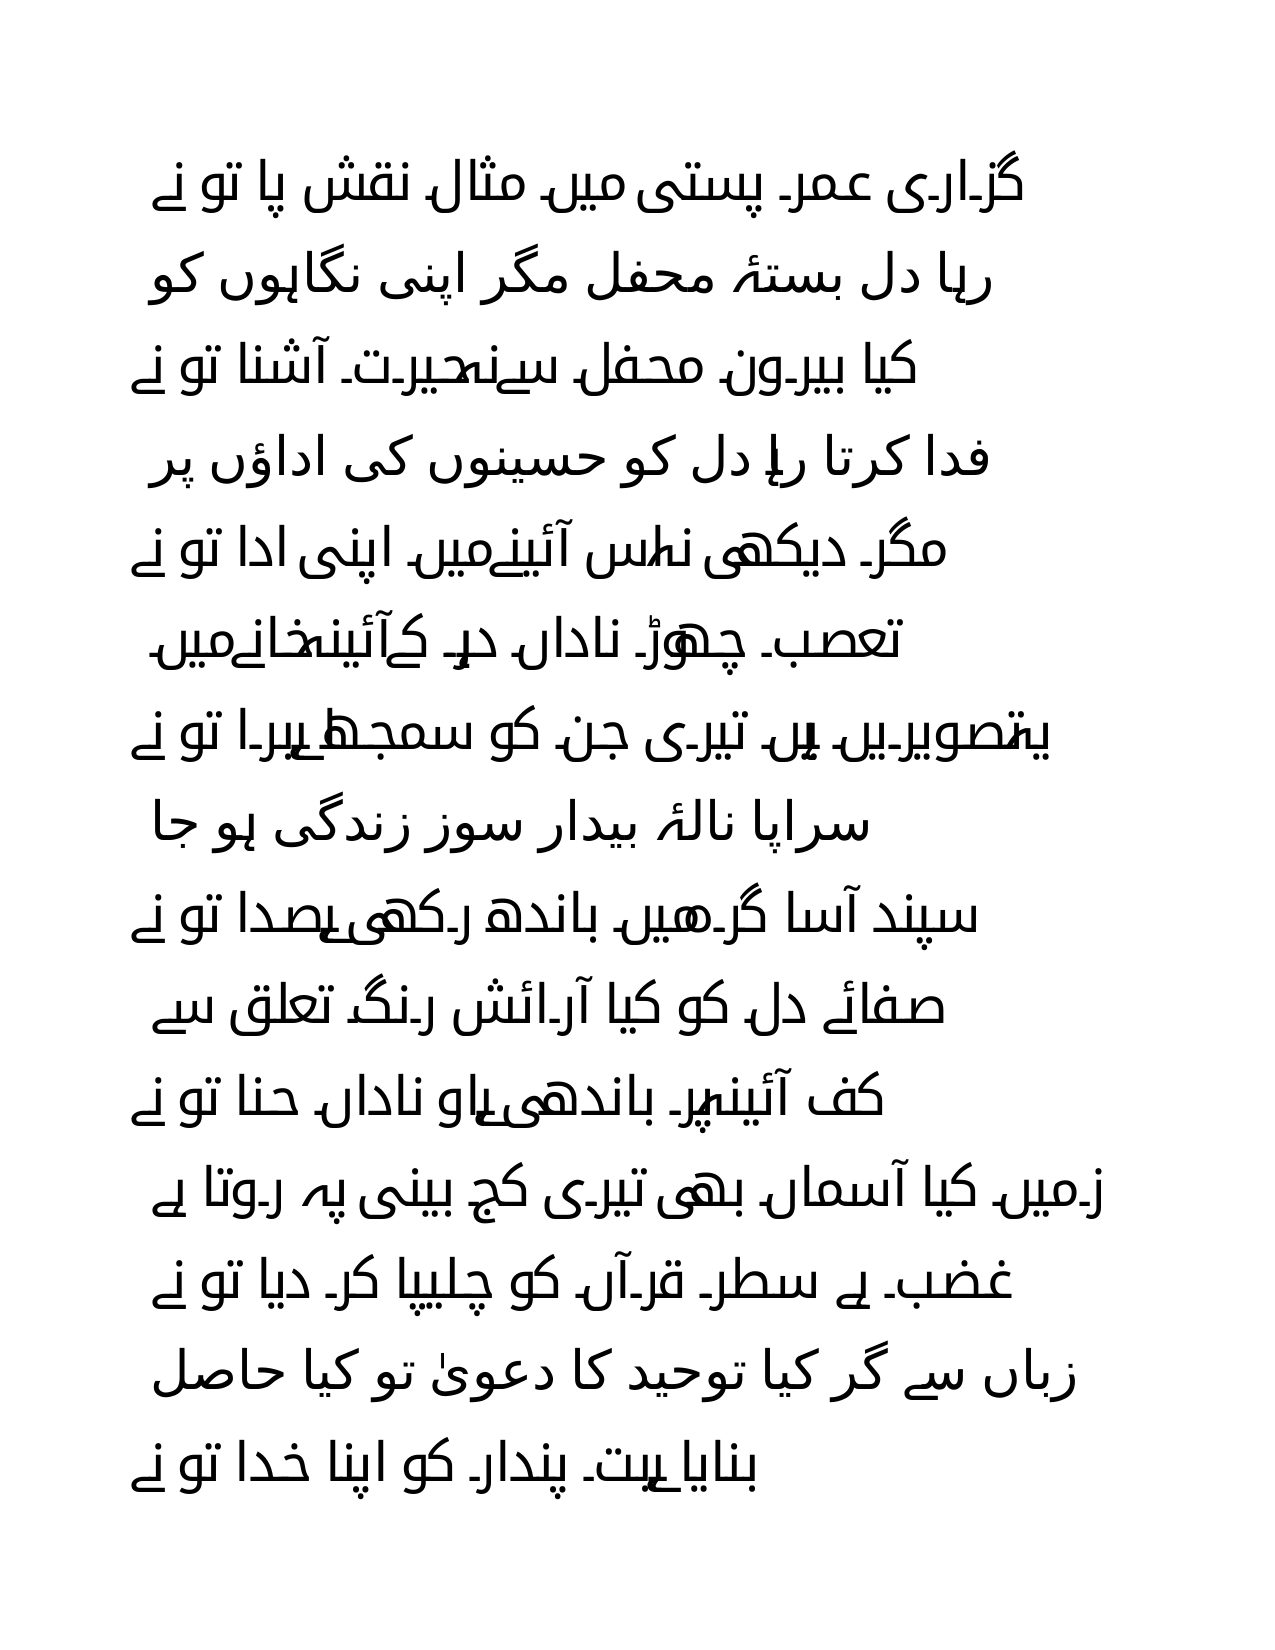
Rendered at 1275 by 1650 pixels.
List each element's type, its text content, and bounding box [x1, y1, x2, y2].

text سپند آسا گرہ میں باندھ رکھی ہے صدا تو نے [150, 882, 1125, 944]
text بنایا ہے بت پندار کو اپنا خدا تو نے [150, 1430, 1125, 1493]
text رہا دل بستۂ محفل مگر اپنی نگاہوں کو [150, 241, 1125, 304]
text صفائے دل کو کیا آرائش رنگ تعلق سے [150, 973, 1125, 1035]
text یہ تصویریں ہیں تیری جن کو سمجھا ہے برا تو نے [150, 699, 1125, 761]
text مگر دیکھی نہ اس آئینے میں اپنی ادا تو نے [150, 516, 1125, 578]
text کف آئینہ پر باندھی ہے او ناداں حنا تو نے [150, 1064, 1125, 1127]
text سراپا نالۂ بیدار سوز زندگی ہو جا [150, 790, 1125, 852]
text زباں سے گر کیا توحید کا دعویٰ تو کیا حاصل [150, 1339, 1125, 1401]
text زمیں کیا آسماں بھی تیری کج بینی پہ روتا ہے [150, 1156, 1125, 1218]
text غضب ہے سطر قرآں کو چلیپا کر دیا تو نے [150, 1247, 1125, 1310]
text فدا کرتا رہا دل کو حسینوں کی اداؤں پر [150, 424, 1125, 487]
text تعصب چھوڑ ناداں دہر کے آئینہ خانے میں [150, 607, 1125, 669]
text گزاری عمر پستی میں مثال نقش پا تو نے [150, 150, 1125, 212]
text کیا بیرون محفل سے نہ حیرت آشنا تو نے [150, 333, 1125, 395]
